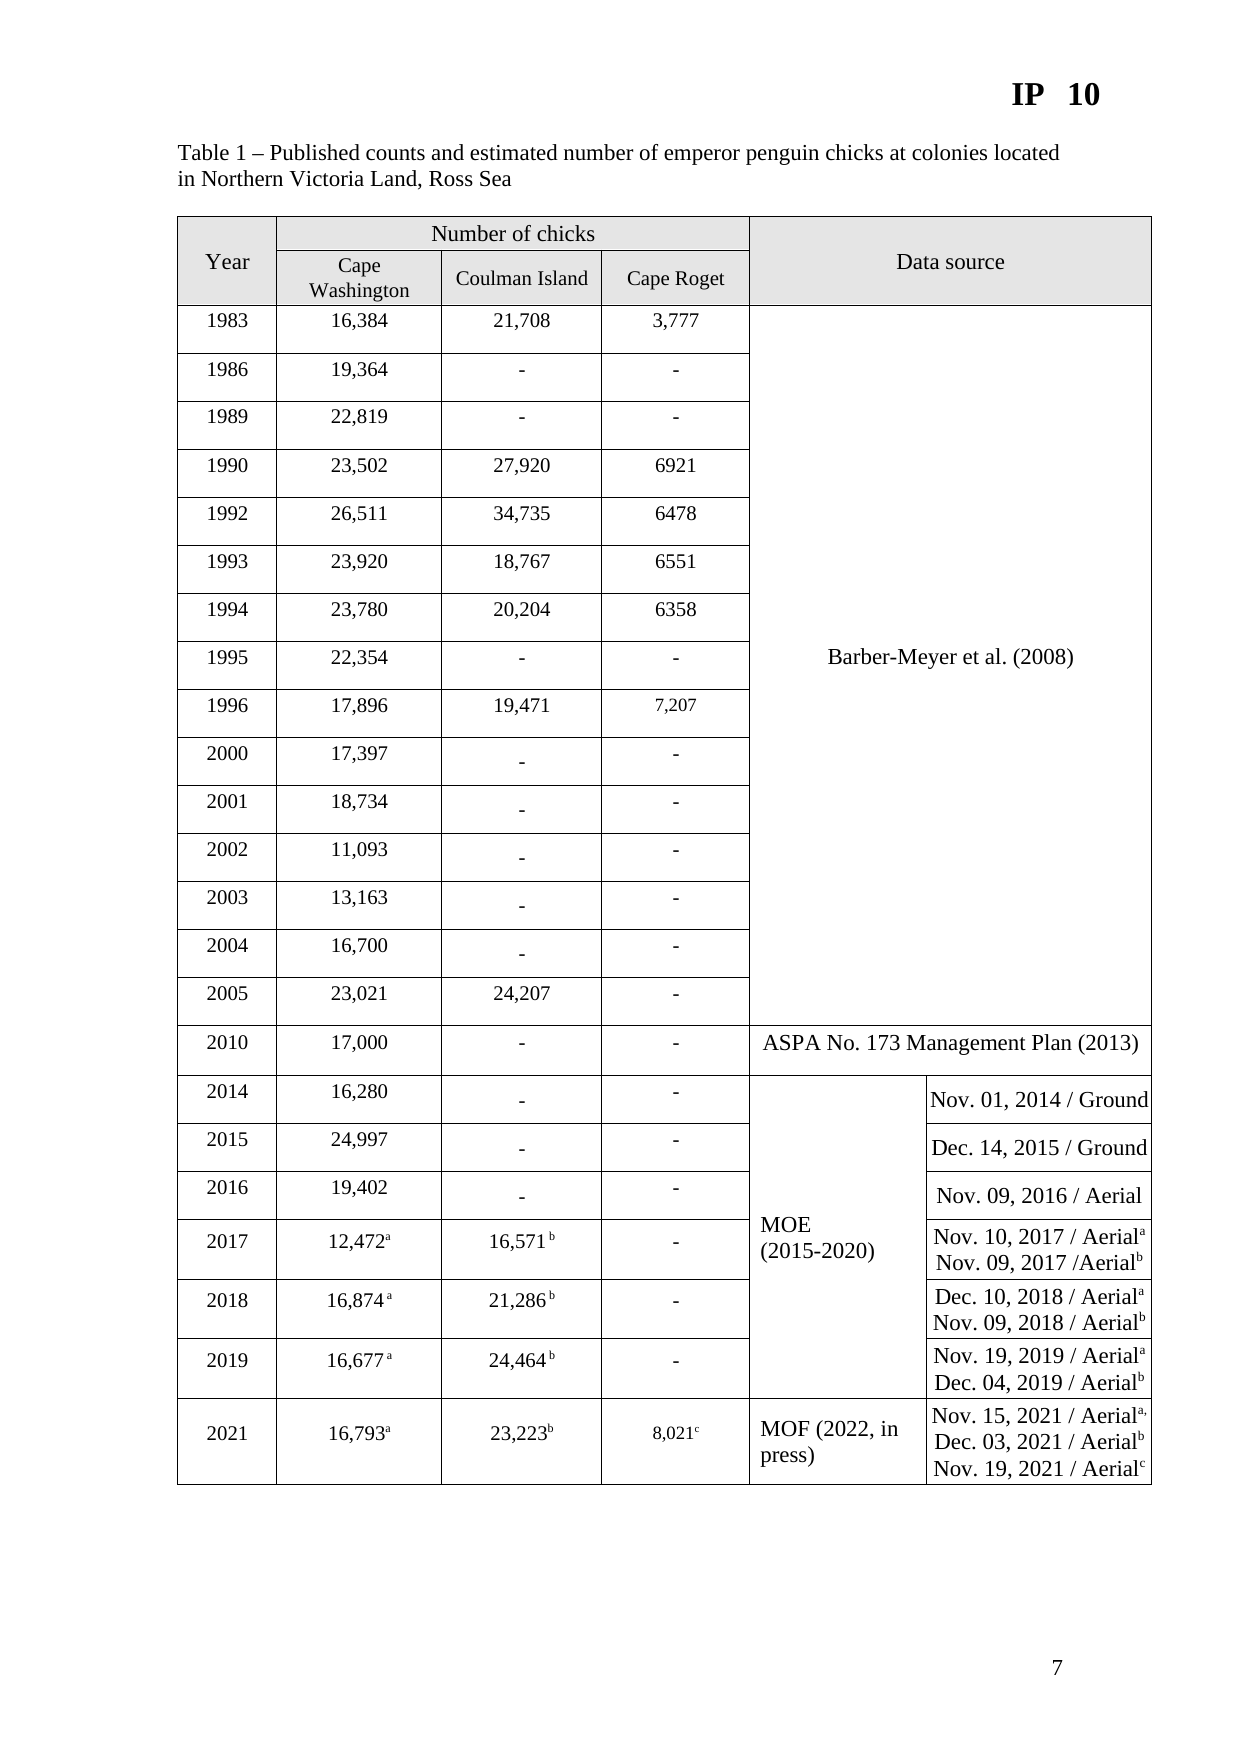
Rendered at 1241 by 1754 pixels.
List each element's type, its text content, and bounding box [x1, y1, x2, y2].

table_cell 26,511 [277, 498, 441, 544]
table_cell 7,207 [602, 690, 749, 737]
table_cell 24,464 b [442, 1339, 601, 1398]
table_cell 19,402 [277, 1172, 441, 1219]
table_cell 23,502 [277, 450, 441, 497]
table_cell 20,204 [442, 594, 601, 641]
table_cell Nov. 10, 2017 / Aeriala Nov. 09, 2017 /Aerialb [927, 1220, 1151, 1279]
text Table 1 – Published counts and estimated number of emperor penguin chicks at colonies located in Northern Victoria Land, Ross Sea [177, 138, 1063, 191]
table_cell Barber-Meyer et al. (2008) [750, 306, 1151, 1025]
table_cell 23,920 [277, 546, 441, 593]
table_cell 1992 [178, 498, 276, 544]
table_cell - [602, 1172, 749, 1219]
table_cell 2010 [178, 1026, 276, 1075]
table_cell 27,920 [442, 450, 601, 497]
table_cell 34,735 [442, 498, 601, 544]
table_cell Cape Roget [602, 251, 749, 304]
table_cell 2016 [178, 1172, 276, 1219]
table_cell 12,472a [277, 1220, 441, 1279]
table_cell 17,397 [277, 738, 441, 785]
table_cell 16,280 [277, 1076, 441, 1123]
table_cell MOF (2022, in press) [750, 1399, 926, 1484]
table_cell - [602, 1280, 749, 1338]
table_cell Cape Washington [277, 251, 441, 304]
table_cell 2004 [178, 930, 276, 977]
table_cell 1996 [178, 690, 276, 737]
table_cell 2002 [178, 834, 276, 881]
table_cell 2018 [178, 1280, 276, 1338]
table_cell - [602, 834, 749, 881]
table_header Data source [750, 217, 1151, 304]
table_cell 11,093 [277, 834, 441, 881]
table_cell - [602, 354, 749, 401]
table_cell 23,780 [277, 594, 441, 641]
table_cell Nov. 15, 2021 / Aeriala, Dec. 03, 2021 / Aerialb Nov. 19, 2021 / Aerialc [927, 1399, 1151, 1484]
table_cell - [602, 1339, 749, 1398]
table_cell 18,767 [442, 546, 601, 593]
table_cell 6478 [602, 498, 749, 544]
table_cell 18,734 [277, 786, 441, 833]
table_cell - [602, 978, 749, 1025]
table_cell 6358 [602, 594, 749, 641]
table_cell 3,777 [602, 306, 749, 352]
table_cell 2017 [178, 1220, 276, 1279]
table_cell - [442, 354, 601, 401]
table_cell 19,364 [277, 354, 441, 401]
table_cell ASPA No. 173 Management Plan (2013) [750, 1026, 1151, 1075]
table_cell - [442, 1026, 601, 1075]
table_cell 6551 [602, 546, 749, 593]
table_cell Dec. 10, 2018 / Aeriala Nov. 09, 2018 / Aerialb [927, 1280, 1151, 1338]
table_cell 16,384 [277, 306, 441, 352]
table_cell 16,793a [277, 1399, 441, 1484]
table_cell 1983 [178, 306, 276, 352]
table_cell MOE (2015-2020) [750, 1076, 926, 1398]
table_cell 2015 [178, 1124, 276, 1171]
table_cell 2003 [178, 882, 276, 929]
table_cell 17,896 [277, 690, 441, 737]
table_cell - [442, 786, 601, 833]
table_cell - [602, 1076, 749, 1123]
table_cell - [442, 930, 601, 977]
table_cell Coulman Island [442, 251, 601, 304]
table_cell - [602, 1026, 749, 1075]
table_cell 23,223b [442, 1399, 601, 1484]
table_cell 24,997 [277, 1124, 441, 1171]
table_cell - [442, 1076, 601, 1123]
table_cell - [442, 1172, 601, 1219]
table_cell 13,163 [277, 882, 441, 929]
table_cell 2005 [178, 978, 276, 1025]
table_header Number of chicks [277, 217, 749, 249]
table_cell 16,874 a [277, 1280, 441, 1338]
table_cell - [602, 882, 749, 929]
table_cell 17,000 [277, 1026, 441, 1075]
table_cell 1986 [178, 354, 276, 401]
table_cell - [442, 834, 601, 881]
table_cell 2001 [178, 786, 276, 833]
table_cell 21,708 [442, 306, 601, 352]
table_cell 2019 [178, 1339, 276, 1398]
table_cell - [442, 882, 601, 929]
table_cell Nov. 09, 2016 / Aerial [927, 1172, 1151, 1219]
table_cell Dec. 14, 2015 / Ground [927, 1124, 1151, 1171]
table_cell 16,700 [277, 930, 441, 977]
table_cell - [602, 786, 749, 833]
table_cell Nov. 01, 2014 / Ground [927, 1076, 1151, 1123]
table_cell 16,571 b [442, 1220, 601, 1279]
table_cell 8,021c [602, 1399, 749, 1484]
table_cell 23,021 [277, 978, 441, 1025]
table_cell 24,207 [442, 978, 601, 1025]
table_cell 22,354 [277, 642, 441, 689]
table_cell 1989 [178, 402, 276, 448]
table_cell 16,677 a [277, 1339, 441, 1398]
table_cell 1990 [178, 450, 276, 497]
table_cell - [602, 930, 749, 977]
table_cell 21,286 b [442, 1280, 601, 1338]
table_cell Nov. 19, 2019 / Aeriala Dec. 04, 2019 / Aerialb [927, 1339, 1151, 1398]
table_cell 19,471 [442, 690, 601, 737]
table_cell - [442, 1124, 601, 1171]
table_cell 1993 [178, 546, 276, 593]
table_cell 22,819 [277, 402, 441, 448]
table_cell - [442, 738, 601, 785]
table_cell - [602, 738, 749, 785]
table_cell 6921 [602, 450, 749, 497]
table_cell - [602, 1220, 749, 1279]
table_cell 1994 [178, 594, 276, 641]
table_cell - [442, 402, 601, 448]
table_cell - [602, 1124, 749, 1171]
table_cell 2021 [178, 1399, 276, 1484]
table_cell 1995 [178, 642, 276, 689]
table_header Year [178, 217, 276, 304]
table_cell - [442, 642, 601, 689]
table_cell 2014 [178, 1076, 276, 1123]
table_cell 2000 [178, 738, 276, 785]
table_cell - [602, 642, 749, 689]
table_cell - [602, 402, 749, 448]
